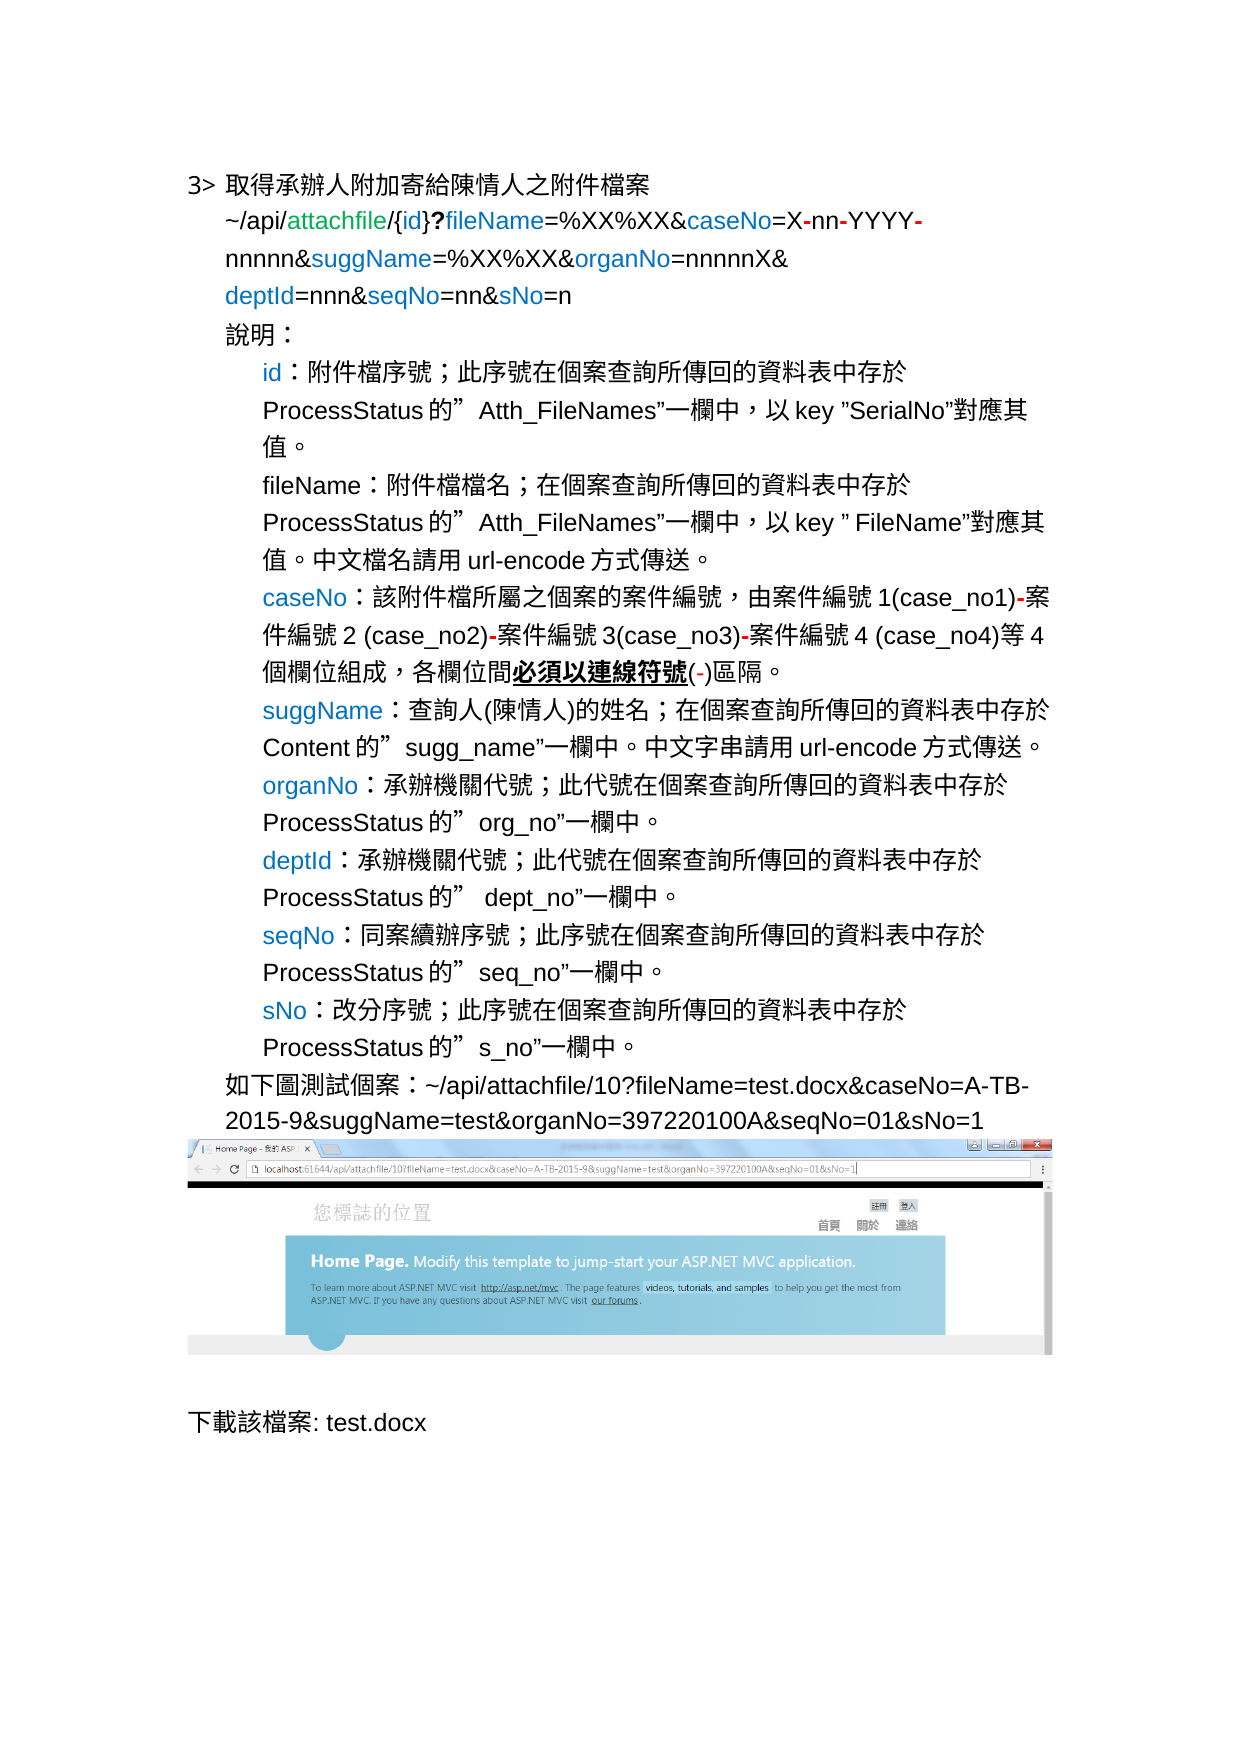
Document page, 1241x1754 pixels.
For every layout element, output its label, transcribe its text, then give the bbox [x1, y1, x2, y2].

list 說明： [225, 314, 1053, 352]
list 如下圖測試個案：~/api/attachfile/10?fileName=test.docx&caseNo=A-TB-2015-9&suggName=test&organNo=397220100A&seqNo=01&sNo=1 [225, 1064, 1053, 1139]
list suggName：查詢人(陳情人)的姓名；在個案查詢所傳回的資料表中存於Content的”sugg_name”一欄中。中文字串請用url-encode方式傳送。 [262, 689, 1053, 764]
list id：附件檔序號；此序號在個案查詢所傳回的資料表中存於ProcessStatus的”Atth_FileNames”一欄中，以key ”SerialNo”對應其值。 [262, 352, 1053, 464]
text 下載該檔案: test.docx [187, 1402, 1053, 1439]
list caseNo：該附件檔所屬之個案的案件編號，由案件編號1(case_no1)-案件編號2 (case_no2)-案件編號3(case_no3)-案件編號4 (case_no4)等4個欄位組成，各欄位間必須以連線符號(-)區隔。 [262, 577, 1053, 689]
list seqNo：同案續辦序號；此序號在個案查詢所傳回的資料表中存於ProcessStatus的”seq_no”一欄中。 [262, 914, 1053, 989]
list sNo：改分序號；此序號在個案查詢所傳回的資料表中存於ProcessStatus的”s_no”一欄中。 [262, 989, 1053, 1064]
picture [187, 1139, 1053, 1355]
list ~/api/attachfile/{id}?fileName=%XX%XX&caseNo=X-nn-YYYY-nnnnn&suggName=%XX%XX&organNo=nnnnnX& deptId=nnn&seqNo=nn&sNo=n [225, 202, 1053, 314]
list organNo：承辦機關代號；此代號在個案查詢所傳回的資料表中存於ProcessStatus的”org_no”一欄中。 [262, 764, 1053, 839]
list 取得承辦人附加寄給陳情人之附件檔案 [187, 164, 1053, 202]
list fileName：附件檔檔名；在個案查詢所傳回的資料表中存於ProcessStatus的”Atth_FileNames”一欄中，以key ” FileName”對應其值。中文檔名請用url-encode方式傳送。 [262, 464, 1053, 577]
list deptId：承辦機關代號；此代號在個案查詢所傳回的資料表中存於ProcessStatus的” dept_no”一欄中。 [262, 839, 1053, 914]
